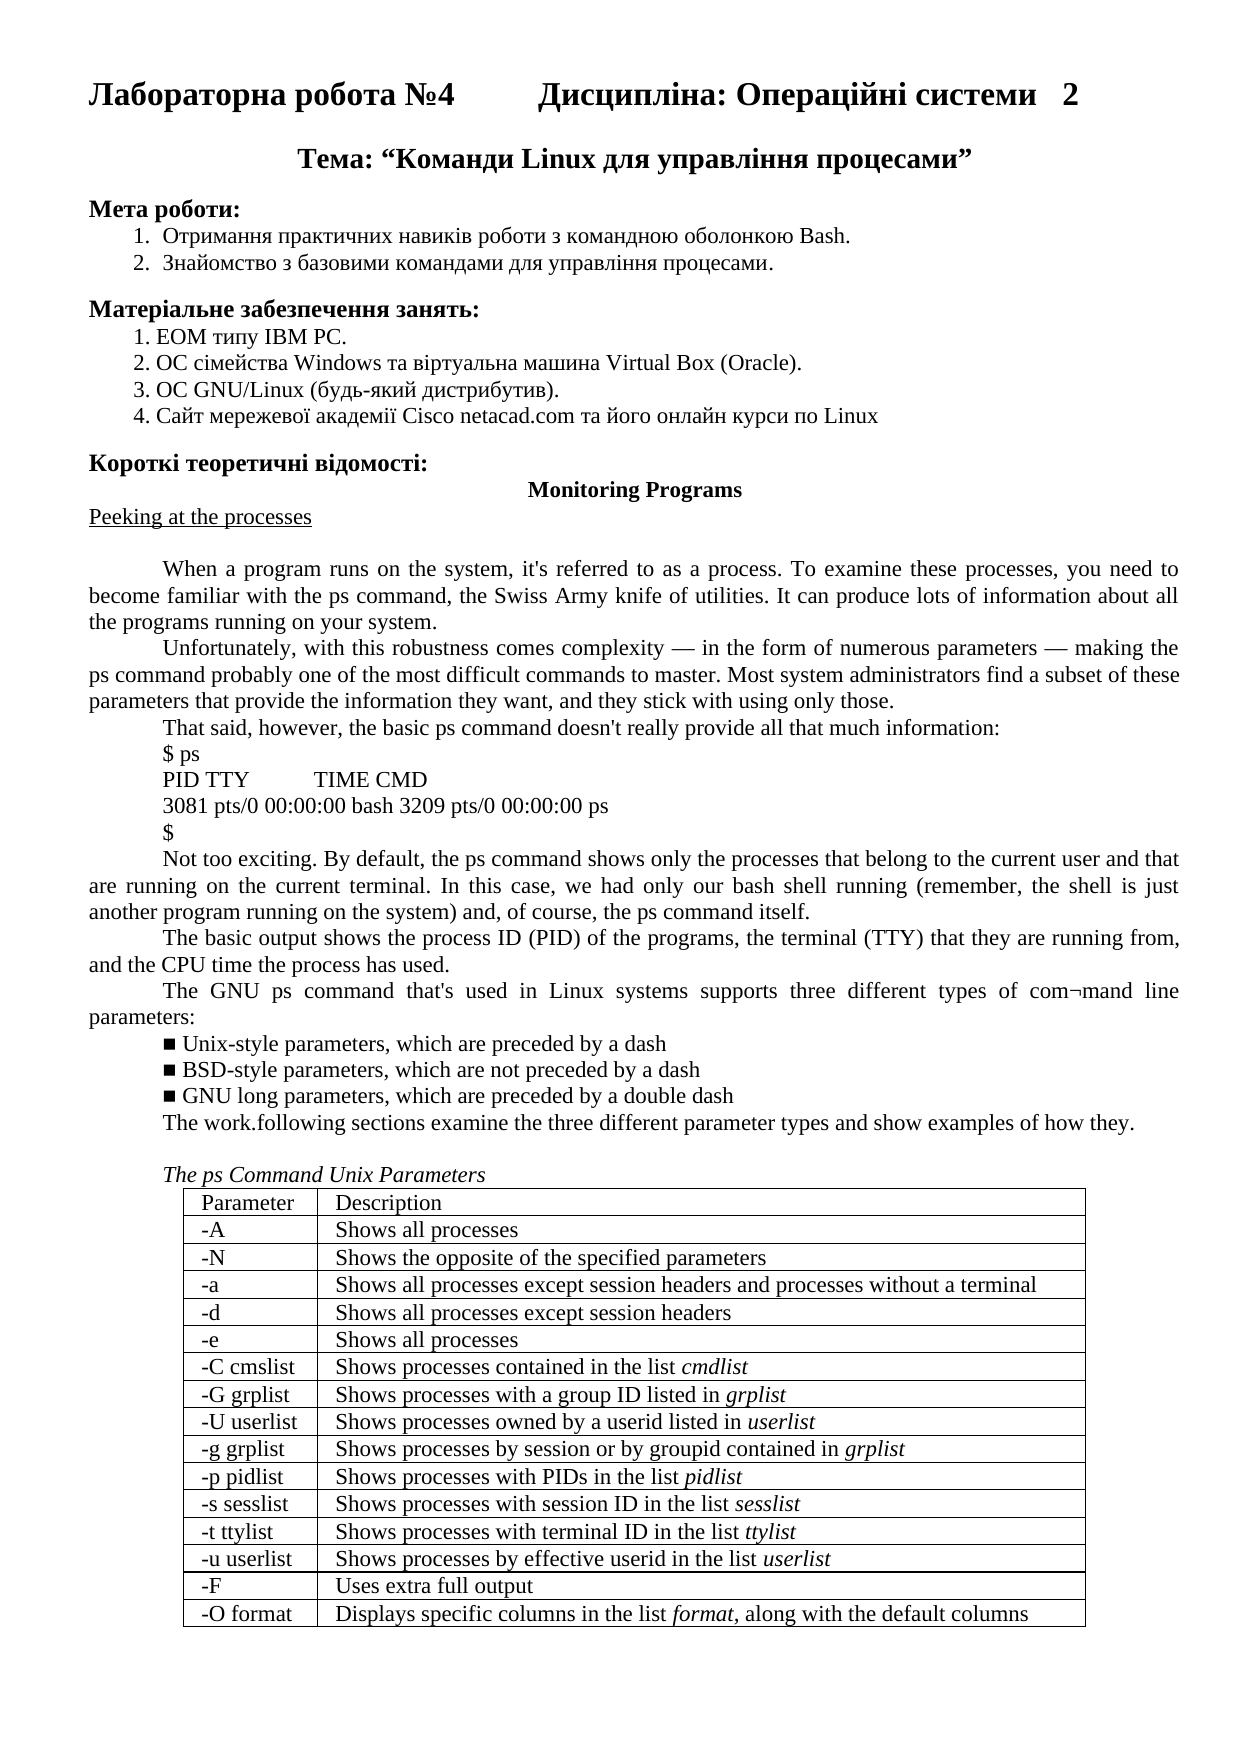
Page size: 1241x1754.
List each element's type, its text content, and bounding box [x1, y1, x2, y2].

table_cell Shows processes owned by a userid listed in userlist [318, 1408, 1085, 1434]
table_cell -e [184, 1326, 317, 1352]
table_cell -d [184, 1299, 317, 1325]
table_header Parameter [184, 1189, 317, 1215]
table_cell -O format [184, 1600, 317, 1626]
table_cell Shows processes with session ID in the list sesslist [318, 1490, 1085, 1517]
table_cell Shows all processes [318, 1326, 1085, 1352]
text The basic output shows the process ID (PID) of the programs, the terminal (TTY) that they are running from, and the CPU time the process has used. [89, 924, 1181, 977]
text The work.following sections examine the three different parameter types and show examples of how they. [89, 1109, 1181, 1135]
text Monitoring Programs [89, 476, 1181, 503]
table_cell -G grplist [184, 1381, 317, 1407]
text The ps Command Unix Parameters [89, 1162, 1181, 1188]
table_cell -a [184, 1271, 317, 1297]
table_cell Shows the opposite of the specified parameters [318, 1244, 1085, 1270]
table_cell -u userlist [184, 1545, 317, 1571]
table_header Description [318, 1189, 1085, 1215]
table_cell Shows processes with a group ID listed in grplist [318, 1381, 1085, 1407]
text 3. ОС GNU/Linux (будь-який дистрибутив). [133, 376, 1181, 402]
table_cell Shows all processes [318, 1216, 1085, 1243]
text Unfortunately, with this robustness comes complexity — in the form of numerous parameters — making the ps command probably one of the most difficult commands to master. Most system administrators find a subset of these parameters that provide the information they want, and they stick with using only those. [89, 634, 1181, 713]
table_cell Shows all processes except session headers [318, 1299, 1085, 1325]
table_cell Shows processes by session or by groupid contained in grplist [318, 1436, 1085, 1462]
table_cell Displays specific columns in the list format, along with the default columns [318, 1600, 1085, 1626]
text Not too exciting. By default, the ps command shows only the processes that belong to the current user and that are running on the current terminal. In this case, we had only our bash shell running (remember, the shell is just another program running on the system) and, of course, the ps command itself. [89, 845, 1181, 924]
list Отримання практичних навиків роботи з командною оболонкою Bash. [133, 222, 1181, 249]
text The GNU ps command that's used in Linux systems supports three different types of com¬mand line parameters: [89, 977, 1181, 1030]
table_cell Shows processes by effective userid in the list userlist [318, 1545, 1085, 1571]
text That said, however, the basic ps command doesn't really provide all that much information: [89, 713, 1181, 740]
table_cell Shows processes contained in the list cmdlist [318, 1353, 1085, 1380]
table_cell Uses extra full output [318, 1573, 1085, 1599]
table_cell -N [184, 1244, 317, 1270]
text Мета роботи: [89, 194, 1181, 222]
text Матеріальне забезпечення занять: [89, 294, 1181, 323]
table_cell -p pidlist [184, 1463, 317, 1489]
table_cell Shows all processes except session headers and processes without a terminal [318, 1271, 1085, 1297]
text ■ BSD-style parameters, which are not preceded by a dash [89, 1056, 1181, 1082]
text $ ps [89, 740, 1181, 766]
table_cell -C cmslist [184, 1353, 317, 1380]
text 2. ОС сімейства Windows та віртуальна машина Virtual Box (Oracle). [133, 349, 1181, 376]
text ■ Unix-style parameters, which are preceded by a dash [89, 1030, 1181, 1056]
text 4. Сайт мережевої академії Cisco netacad.com та його онлайн курси по Linux [133, 402, 1181, 428]
text Короткі теоретичні відомості: [89, 448, 1181, 476]
table_cell -F [184, 1573, 317, 1599]
text 1. ЕОМ типу IBM PC. [133, 323, 1181, 349]
text Peeking at the processes [89, 503, 1181, 529]
table_cell -g grplist [184, 1436, 317, 1462]
list Знайомство з базовими командами для управління процесами. [133, 249, 1181, 275]
table_cell -U userlist [184, 1408, 317, 1434]
text $ [89, 819, 1181, 845]
table_cell -A [184, 1216, 317, 1243]
text Тема: “Команди Linux для управління процесами” [89, 141, 1181, 174]
table_cell Shows processes with terminal ID in the list ttylist [318, 1518, 1085, 1544]
table_cell Shows processes with PIDs in the list pidlist [318, 1463, 1085, 1489]
text ■ GNU long parameters, which are preceded by a double dash [89, 1082, 1181, 1109]
table_cell -t ttylist [184, 1518, 317, 1544]
text When a program runs on the system, it's referred to as a process. To examine these processes, you need to become familiar with the ps command, the Swiss Army knife of utilities. It can produce lots of information about all the programs running on your system. [89, 555, 1181, 634]
table_cell -s sesslist [184, 1490, 317, 1517]
text PID TTY TIME CMD [89, 766, 1181, 793]
text 3081 pts/0 00:00:00 bash 3209 pts/0 00:00:00 ps [89, 793, 1181, 819]
